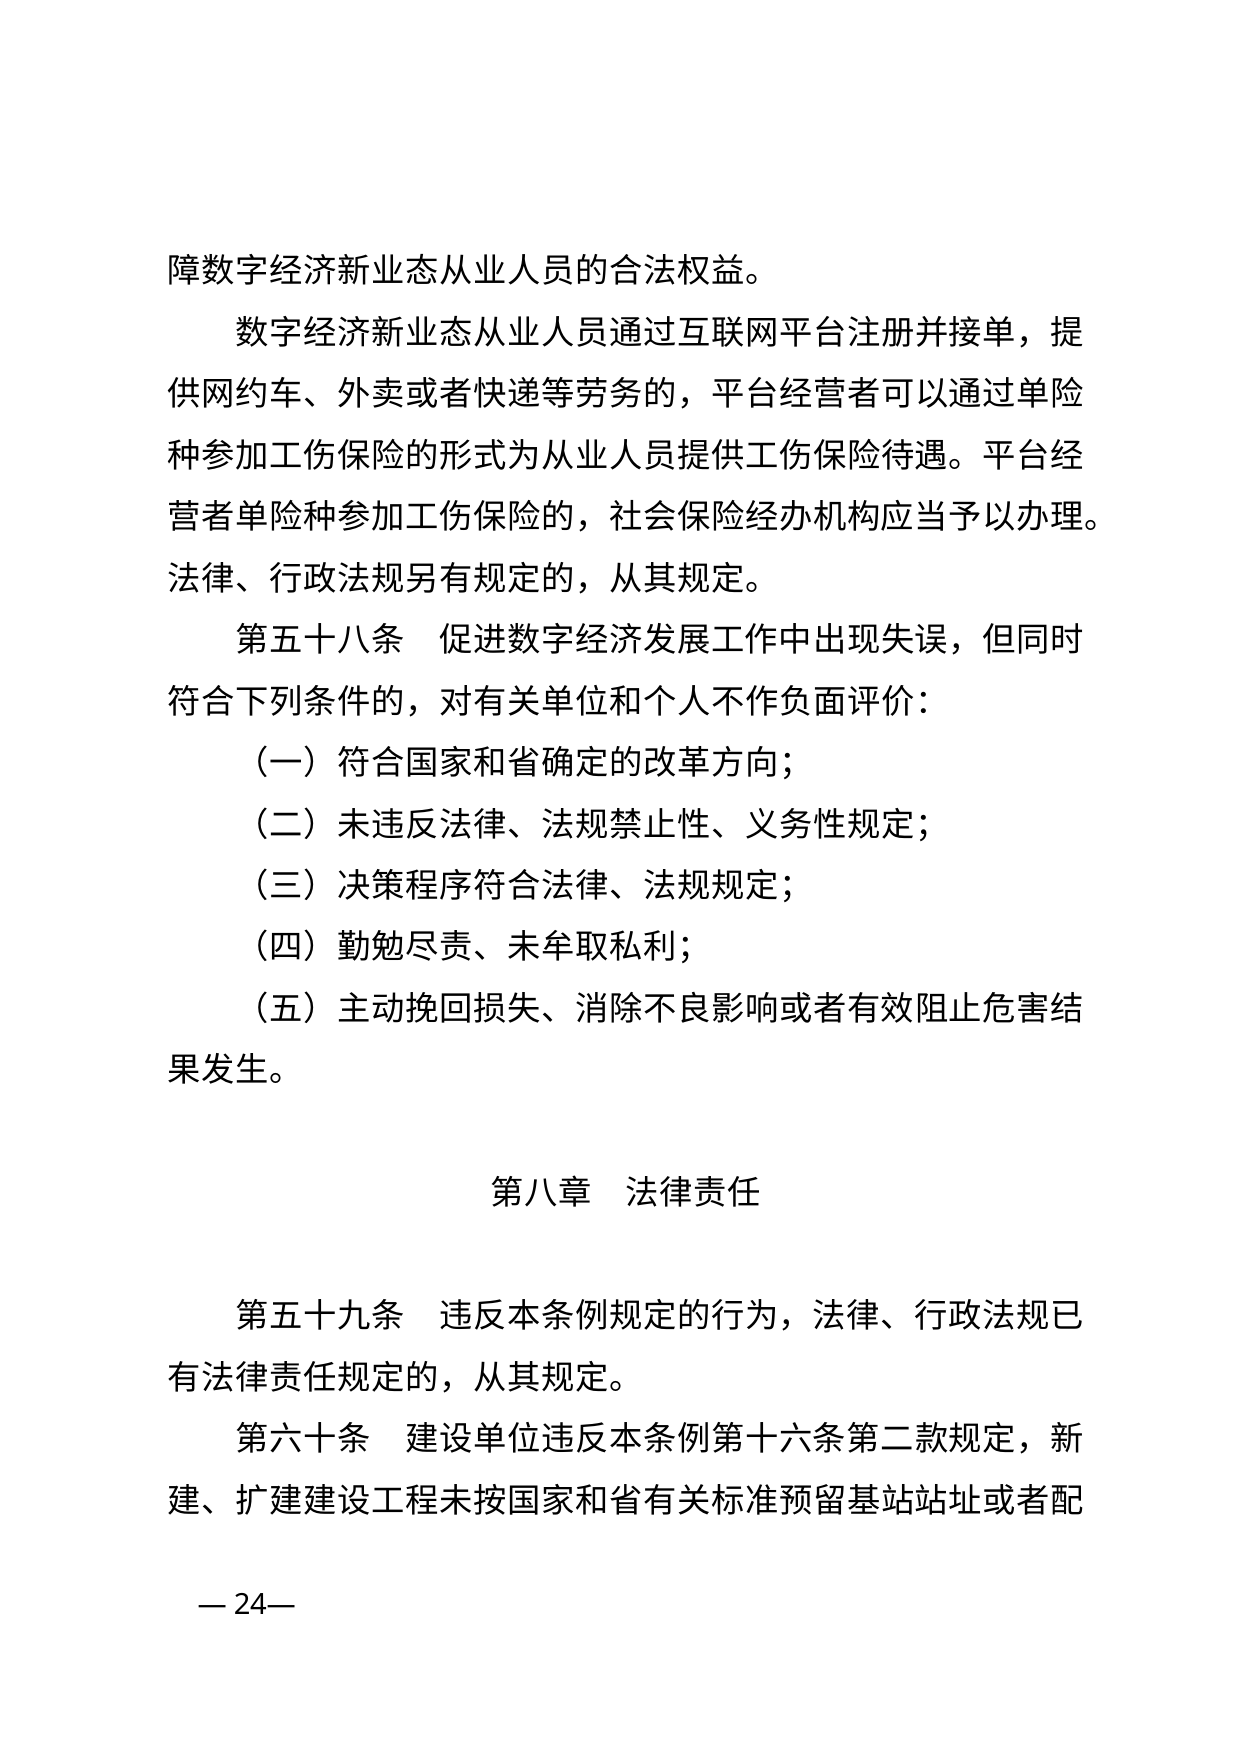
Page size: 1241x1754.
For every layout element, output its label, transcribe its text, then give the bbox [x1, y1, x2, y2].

text （四）勤勉尽责、未牟取私利； [168, 914, 1084, 975]
text （五）主动挽回损失、消除不良影响或者有效阻止危害结果发生。 [168, 975, 1084, 1098]
text （二）未违反法律、法规禁止性、义务性规定； [168, 791, 1084, 852]
text 数字经济新业态从业人员通过互联网平台注册并接单，提供网约车、外卖或者快递等劳务的，平台经营者可以通过单险种参加工伤保险的形式为从业人员提供工伤保险待遇。平台经营者单险种参加工伤保险的，社会保险经办机构应当予以办理。法律、行政法规另有规定的，从其规定。 [168, 299, 1084, 606]
text （一）符合国家和省确定的改革方向； [168, 729, 1084, 791]
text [168, 238, 1084, 299]
text 第五十九条 违反本条例规定的行为，法律、行政法规已有法律责任规定的，从其规定。 [168, 1282, 1084, 1405]
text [168, 1405, 1084, 1528]
text 第八章 法律责任 [168, 1159, 1084, 1221]
text 第五十八条 促进数字经济发展工作中出现失误，但同时符合下列条件的，对有关单位和个人不作负面评价： [168, 606, 1084, 729]
text （三）决策程序符合法律、法规规定； [168, 852, 1084, 914]
